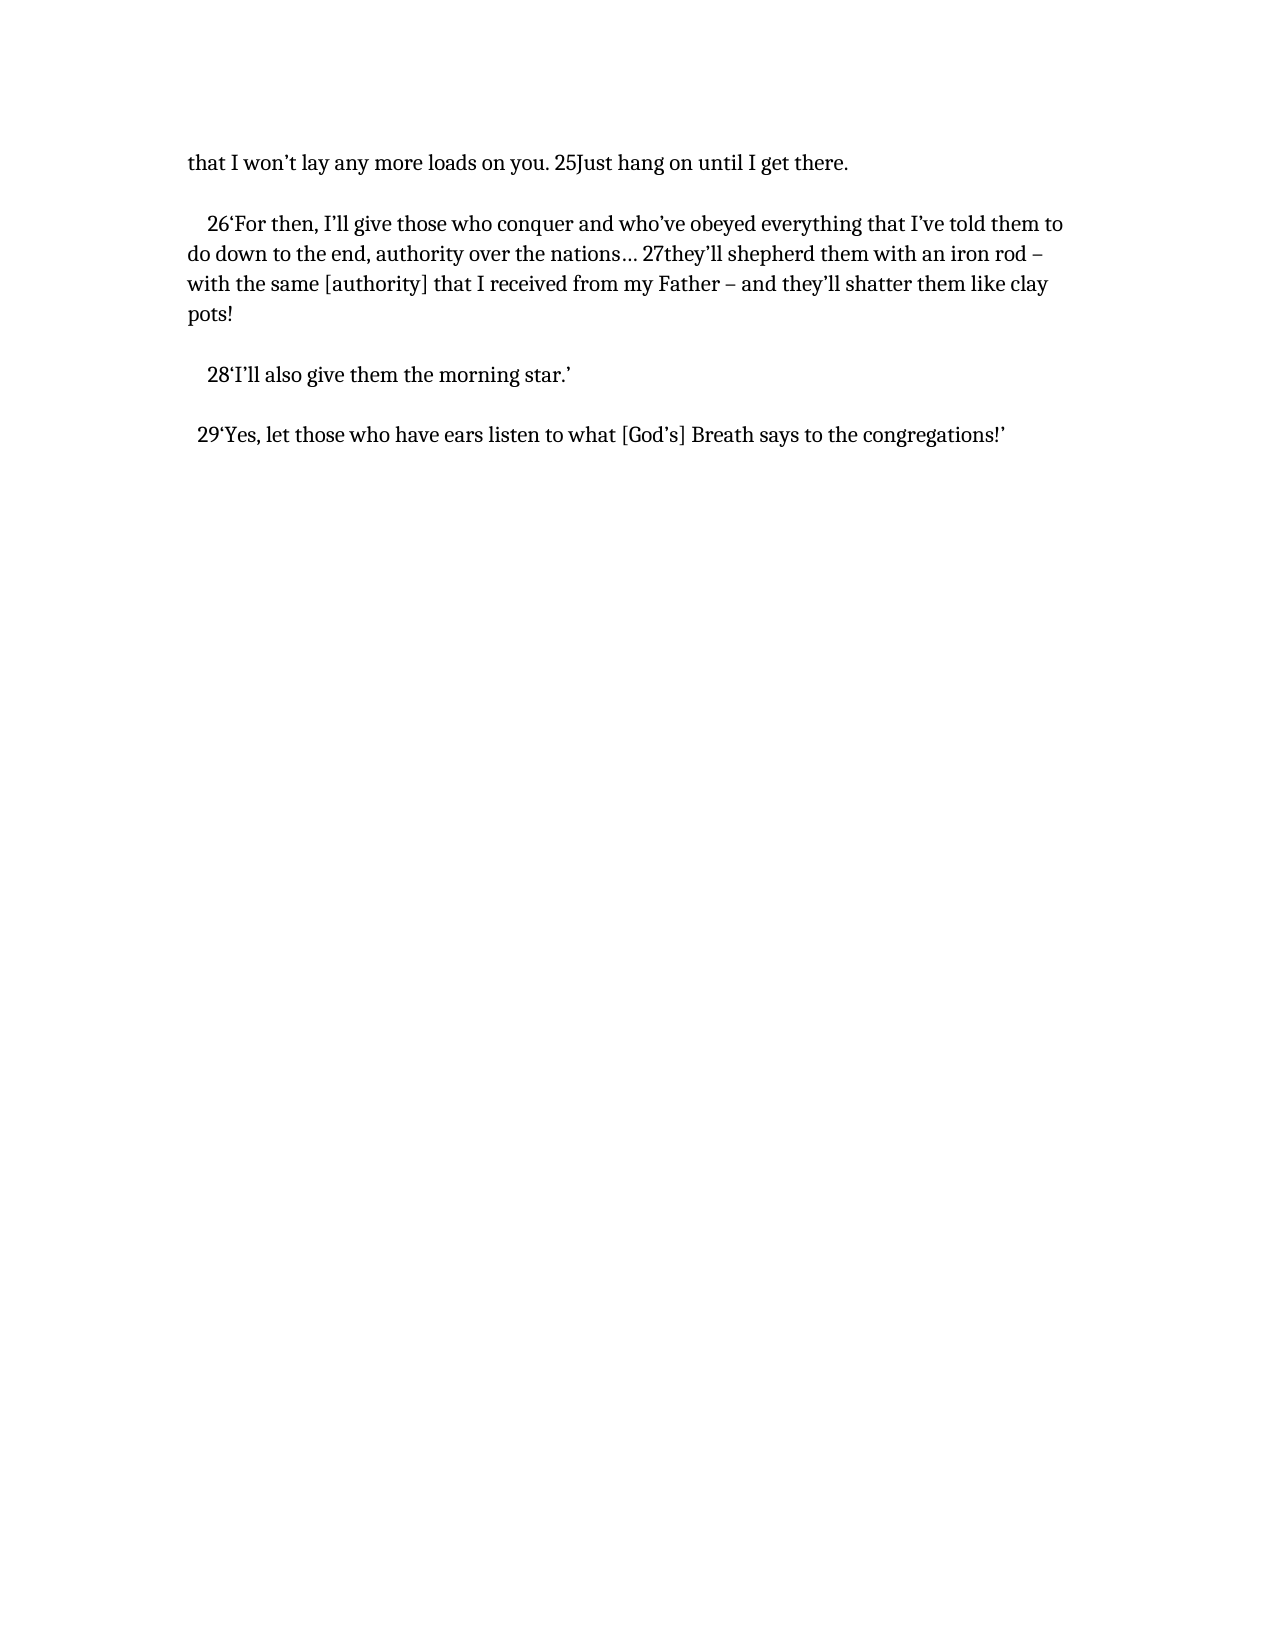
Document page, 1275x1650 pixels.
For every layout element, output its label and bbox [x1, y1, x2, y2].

text [187, 150, 1087, 478]
